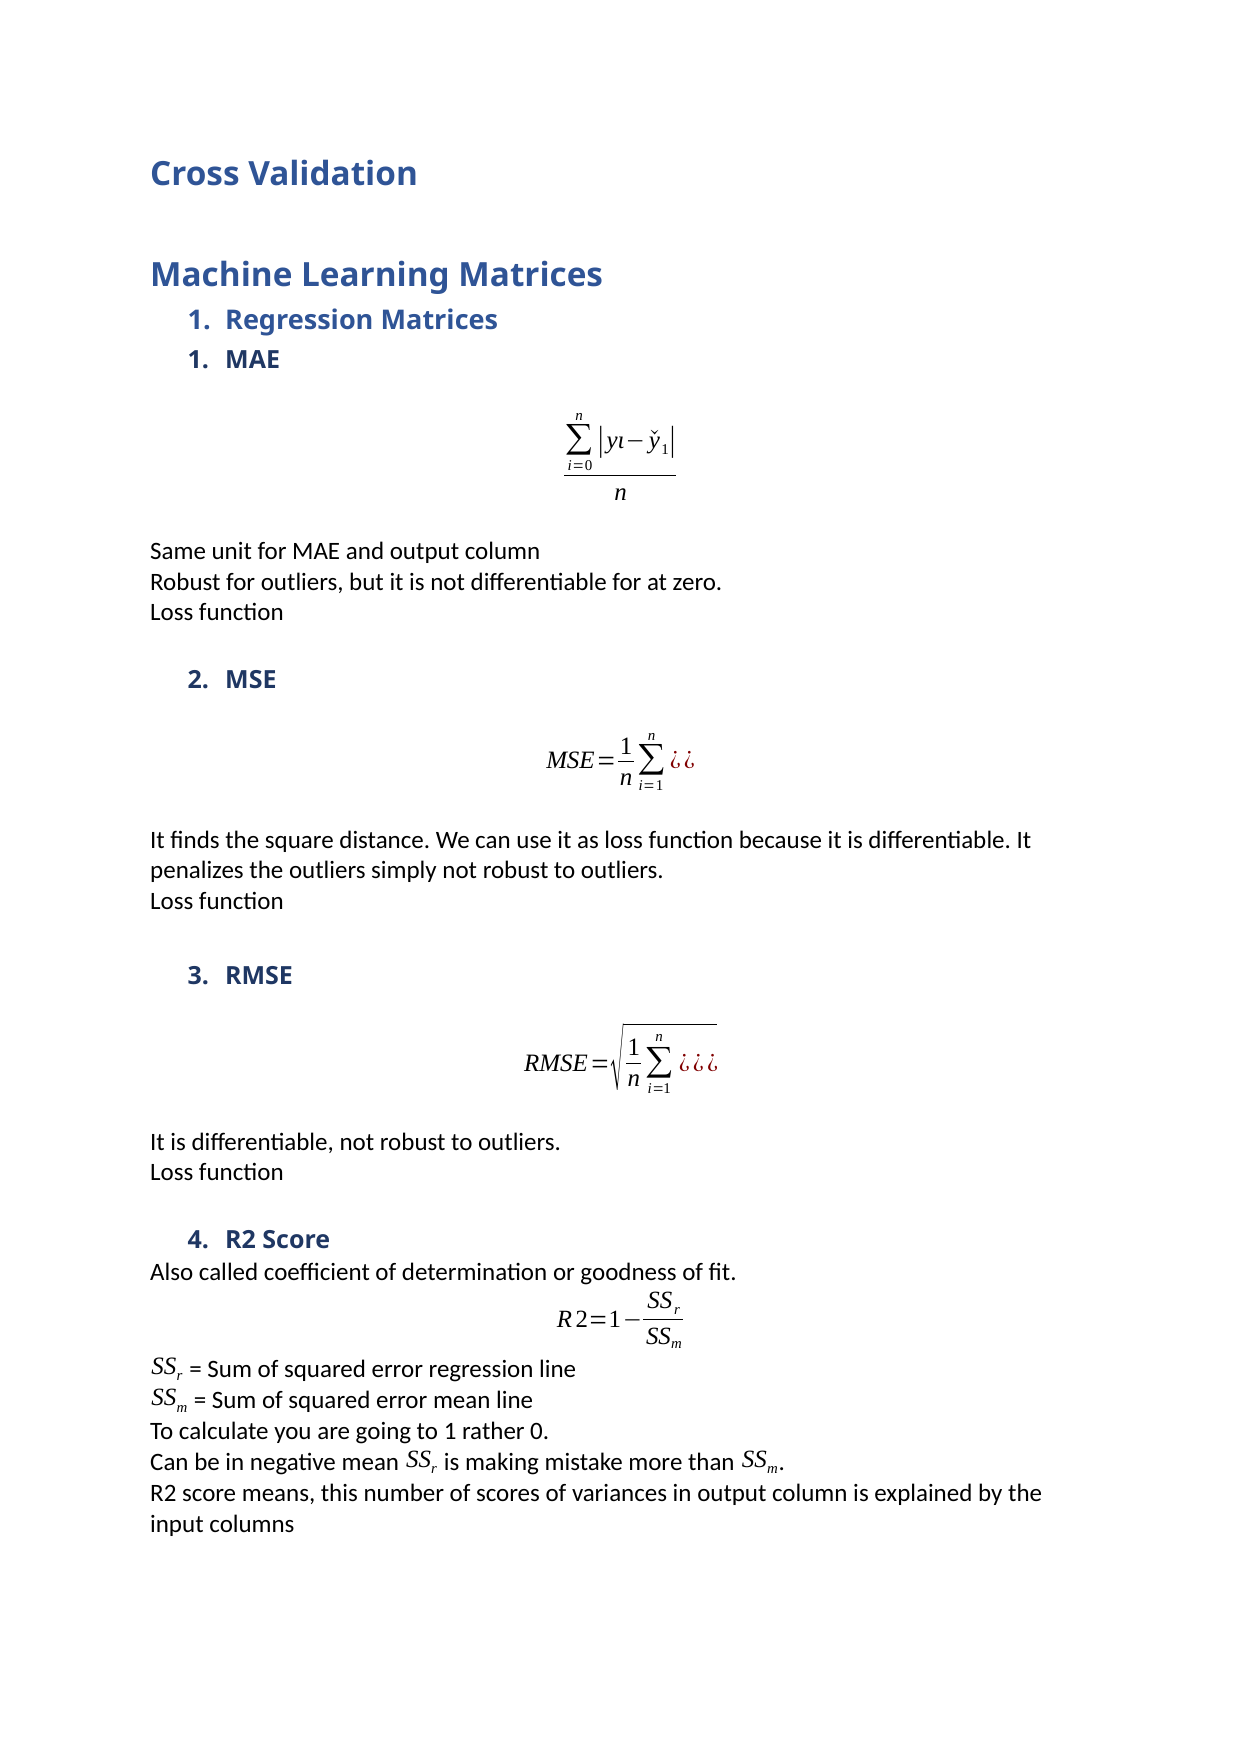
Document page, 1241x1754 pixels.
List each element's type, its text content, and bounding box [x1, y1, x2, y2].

text Loss function [150, 885, 1090, 916]
text Can be in negative mean is making mistake more than . [150, 1446, 1090, 1477]
subtitle R2 Score [187, 1222, 1090, 1256]
text To calculate you are going to 1 rather 0. [150, 1415, 1090, 1446]
subtitle MSE [187, 662, 1090, 696]
text It finds the square distance. We can use it as loss function because it is differentiable. It penalizes the outliers simply not robust to outliers. [150, 824, 1090, 885]
text Also called coefficient of determination or goodness of fit. [150, 1256, 1090, 1286]
text It is differentiable, not robust to outliers. [150, 1126, 1090, 1157]
text = Sum of squared error regression line [150, 1353, 1090, 1384]
text Loss function [150, 1157, 1090, 1187]
subtitle Regression Matrices [187, 301, 1090, 337]
text R2 score means, this number of scores of variances in output column is explained by the input columns [150, 1477, 1090, 1538]
text = Sum of squared error mean line [150, 1384, 1090, 1415]
subtitle MAE [187, 342, 1090, 376]
text Loss function [150, 596, 1090, 627]
subtitle RMSE [187, 958, 1090, 992]
text Robust for outliers, but it is not differentiable for at zero. [150, 566, 1090, 596]
text Same unit for MAE and output column [150, 535, 1090, 566]
subtitle Machine Learning Matrices [150, 251, 1090, 296]
subtitle Cross Validation [150, 150, 1090, 195]
